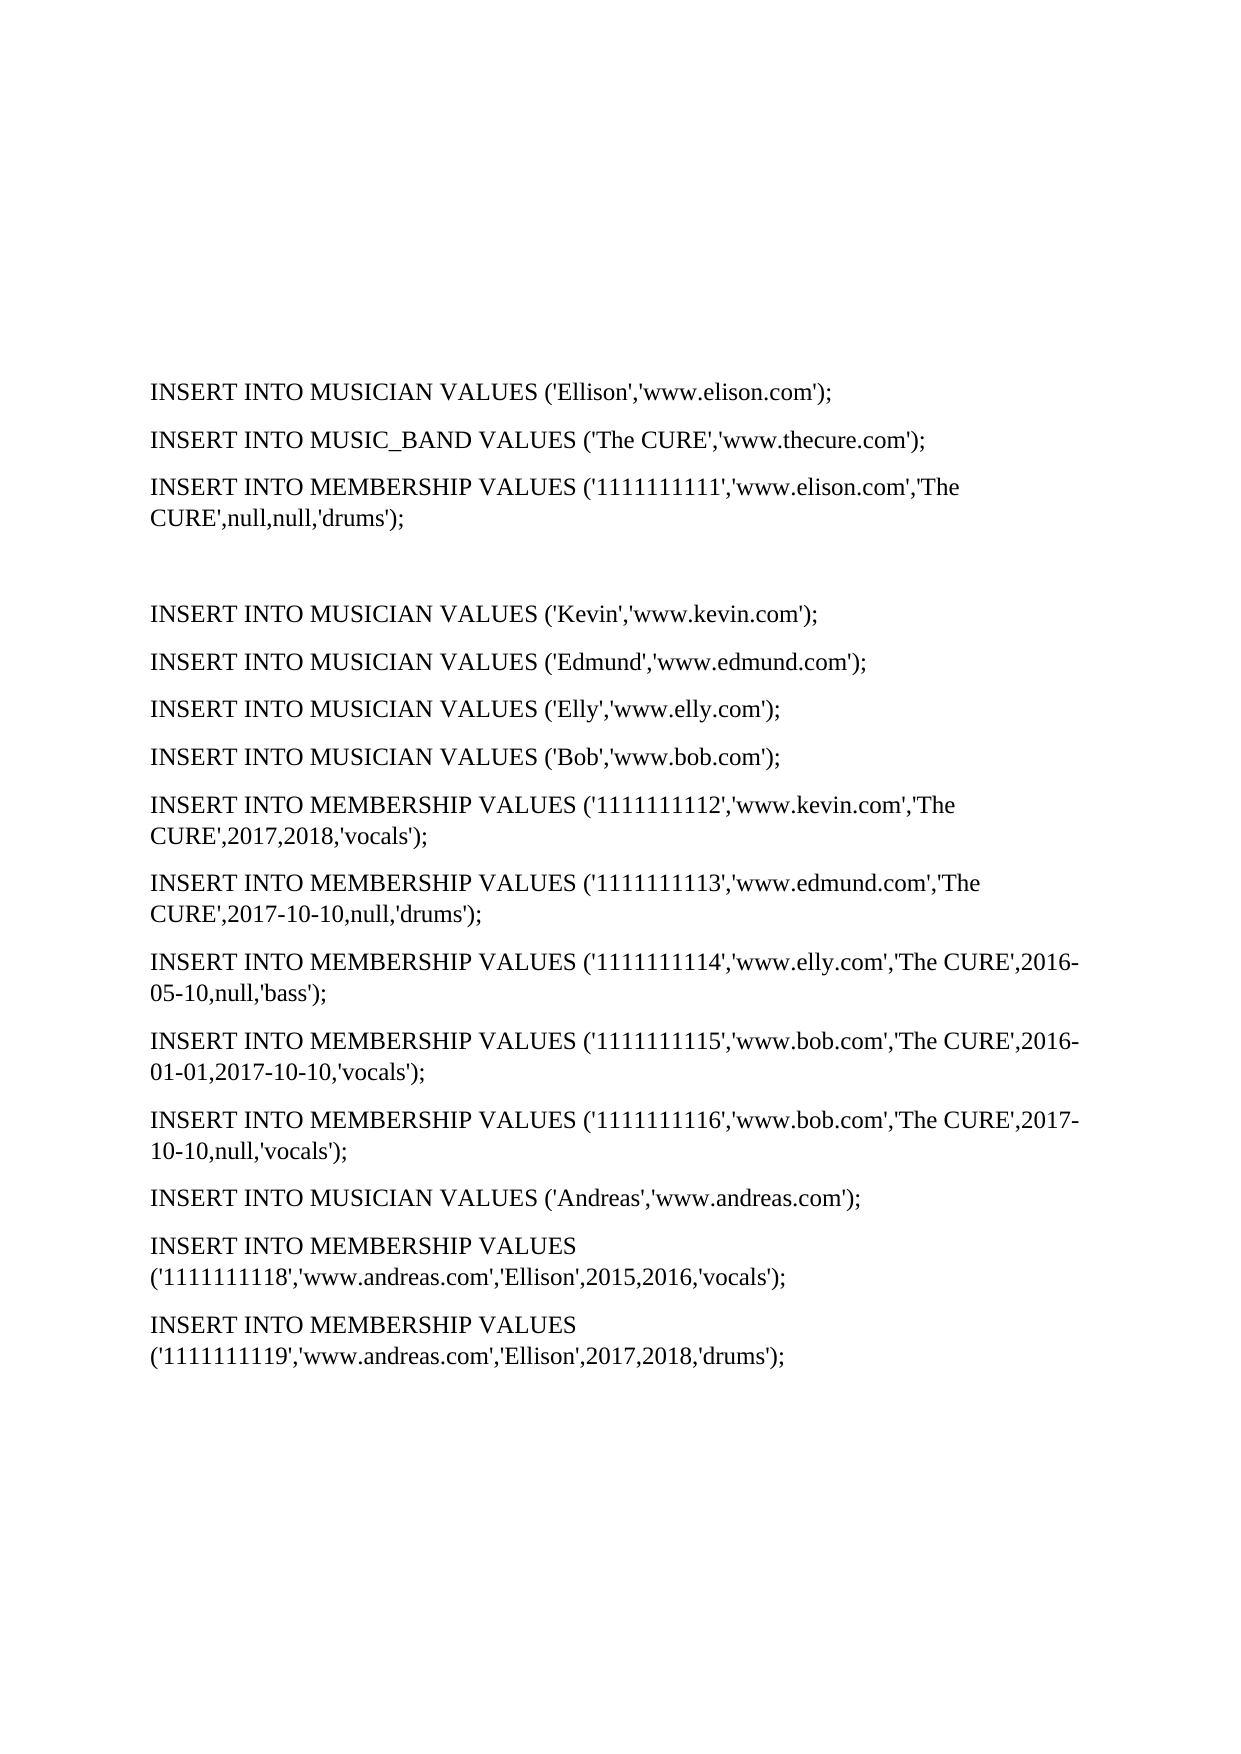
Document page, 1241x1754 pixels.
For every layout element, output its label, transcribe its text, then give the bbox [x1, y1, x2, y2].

text INSERT INTO MEMBERSHIP VALUES ('1111111111','www.elison.com','The CURE',null,null,'drums'); [150, 472, 1090, 532]
text INSERT INTO MUSICIAN VALUES ('Ellison','www.elison.com'); [150, 377, 1090, 406]
text INSERT INTO MUSICIAN VALUES ('Andreas','www.andreas.com'); [150, 1183, 1090, 1212]
text INSERT INTO MUSICIAN VALUES ('Elly','www.elly.com'); [150, 694, 1090, 723]
text INSERT INTO MEMBERSHIP VALUES ('1111111118','www.andreas.com','Ellison',2015,2016,'vocals'); [150, 1231, 1090, 1291]
text INSERT INTO MUSIC_BAND VALUES ('The CURE','www.thecure.com'); [150, 425, 1090, 453]
text INSERT INTO MEMBERSHIP VALUES ('1111111114','www.elly.com','The CURE',2016-05-10,null,'bass'); [150, 947, 1090, 1007]
text INSERT INTO MUSICIAN VALUES ('Edmund','www.edmund.com'); [150, 647, 1090, 675]
text INSERT INTO MEMBERSHIP VALUES ('1111111119','www.andreas.com','Ellison',2017,2018,'drums'); [150, 1310, 1090, 1370]
text INSERT INTO MEMBERSHIP VALUES ('1111111115','www.bob.com','The CURE',2016-01-01,2017-10-10,'vocals'); [150, 1026, 1090, 1086]
text INSERT INTO MEMBERSHIP VALUES ('1111111116','www.bob.com','The CURE',2017-10-10,null,'vocals'); [150, 1105, 1090, 1164]
text INSERT INTO MUSICIAN VALUES ('Kevin','www.kevin.com'); [150, 599, 1090, 628]
text INSERT INTO MUSICIAN VALUES ('Bob','www.bob.com'); [150, 742, 1090, 771]
text INSERT INTO MEMBERSHIP VALUES ('1111111113','www.edmund.com','The CURE',2017-10-10,null,'drums'); [150, 868, 1090, 928]
text INSERT INTO MEMBERSHIP VALUES ('1111111112','www.kevin.com','The CURE',2017,2018,'vocals'); [150, 790, 1090, 849]
